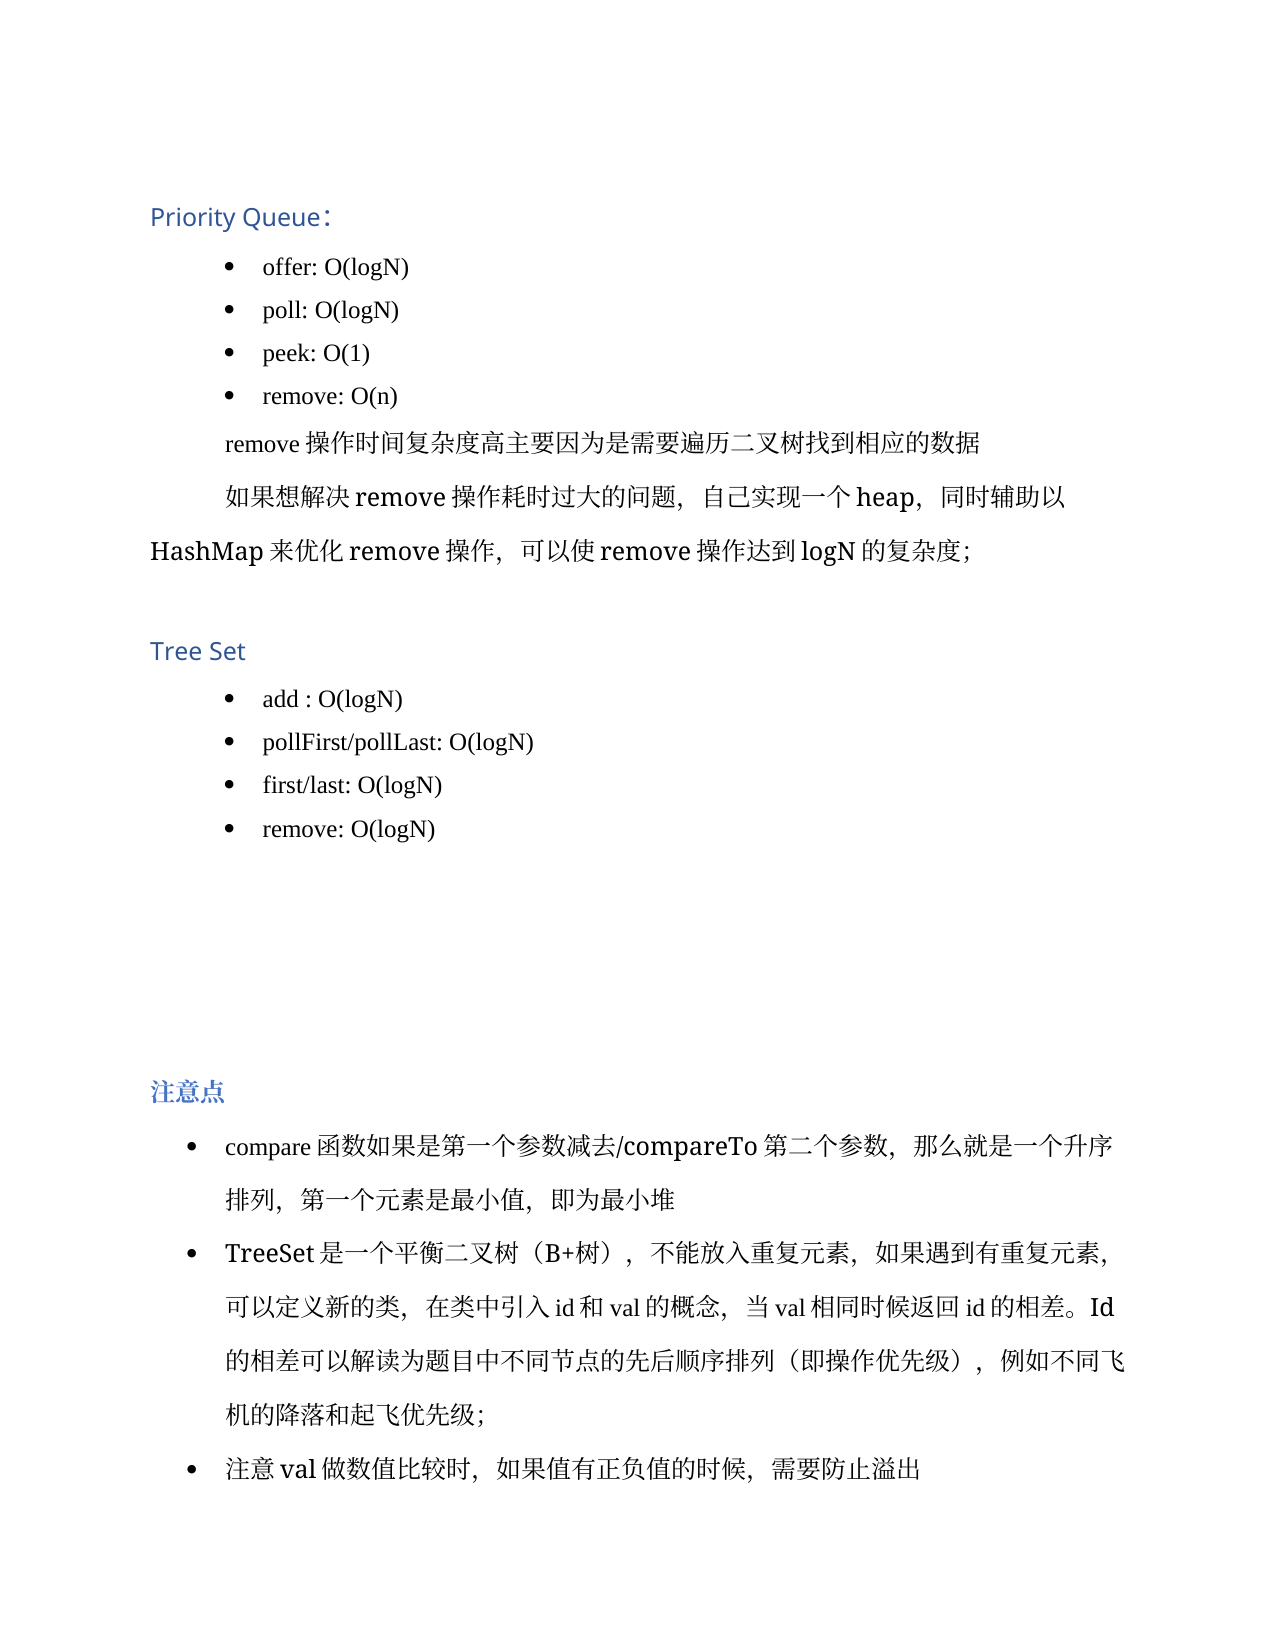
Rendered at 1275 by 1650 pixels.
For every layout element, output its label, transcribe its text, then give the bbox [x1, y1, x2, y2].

list poll: O(logN) [225, 295, 1125, 323]
list compare函数如果是第一个参数减去/compareTo第二个参数，那么就是一个升序排列，第一个元素是最小值，即为最小堆 [187, 1126, 1125, 1216]
text 注意点 [150, 1072, 1125, 1108]
list add : O(logN) [225, 684, 1125, 713]
subtitle Tree Set [150, 633, 1125, 667]
list 注意val做数值比较时，如果值有正负值的时候，需要防止溢出 [187, 1450, 1125, 1486]
list pollFirst/pollLast: O(logN) [225, 727, 1125, 756]
list remove: O(n) [225, 381, 1125, 410]
subtitle Priority Queue： [150, 197, 1125, 233]
text 如果想解决remove操作耗时过大的问题，自己实现一个heap，同时辅助以HashMap来优化remove操作，可以使remove操作达到logN的复杂度； [150, 478, 1125, 568]
list first/last: O(logN) [225, 771, 1125, 799]
list remove: O(logN) [225, 814, 1125, 842]
list TreeSet是一个平衡二叉树（B+树），不能放入重复元素，如果遇到有重复元素，可以定义新的类，在类中引入id和val的概念，当val相同时候返回id的相差。Id的相差可以解读为题目中不同节点的先后顺序排列（即操作优先级），例如不同飞机的降落和起飞优先级； [187, 1234, 1125, 1432]
text remove操作时间复杂度高主要因为是需要遍历二叉树找到相应的数据 [225, 424, 1125, 460]
list peek: O(1) [225, 338, 1125, 367]
list offer: O(logN) [225, 252, 1125, 280]
